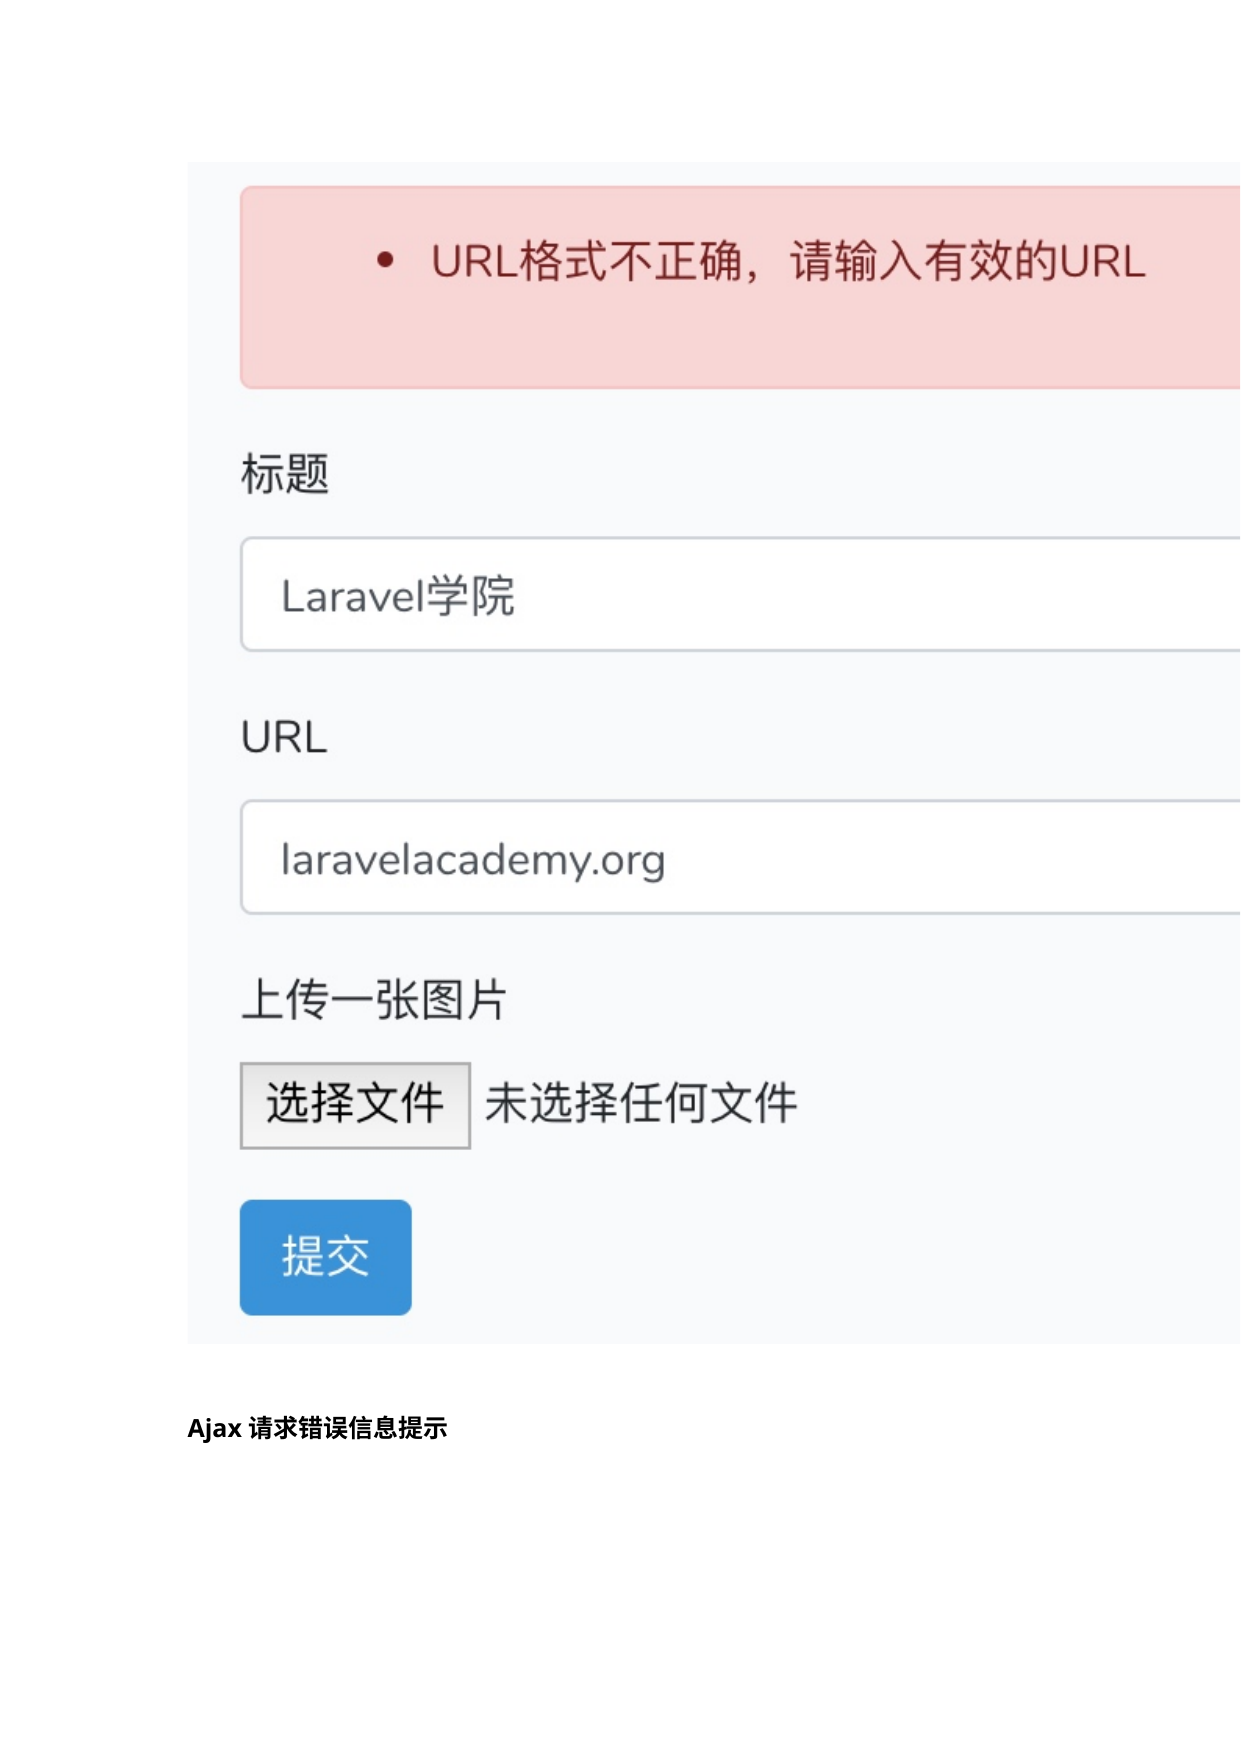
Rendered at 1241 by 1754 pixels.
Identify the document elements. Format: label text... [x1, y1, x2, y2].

picture [187, 162, 1241, 1344]
text Ajax 请求错误信息提示 [187, 1394, 1053, 1459]
